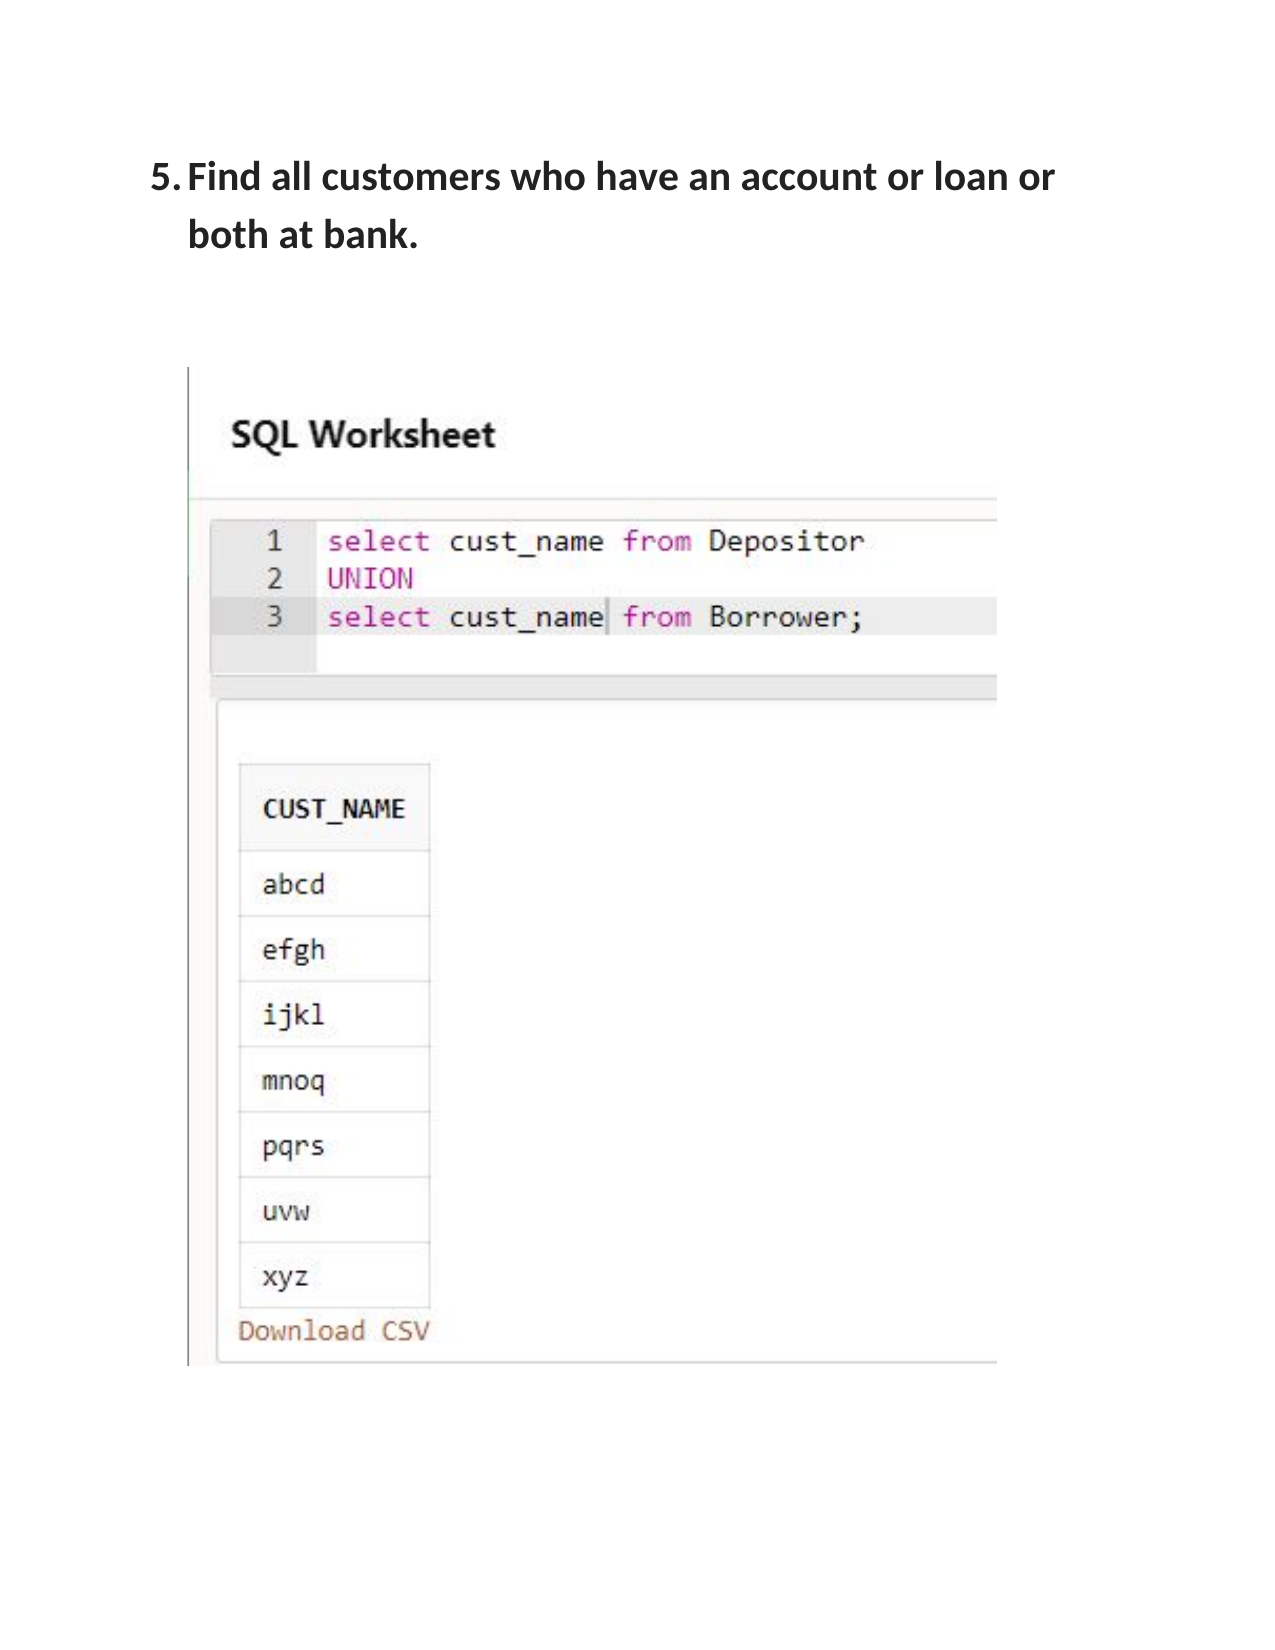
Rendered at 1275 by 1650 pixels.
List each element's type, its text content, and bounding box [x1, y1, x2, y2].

list Find all customers who have an account or loan or both at bank. [150, 150, 1125, 259]
picture [187, 367, 997, 1366]
